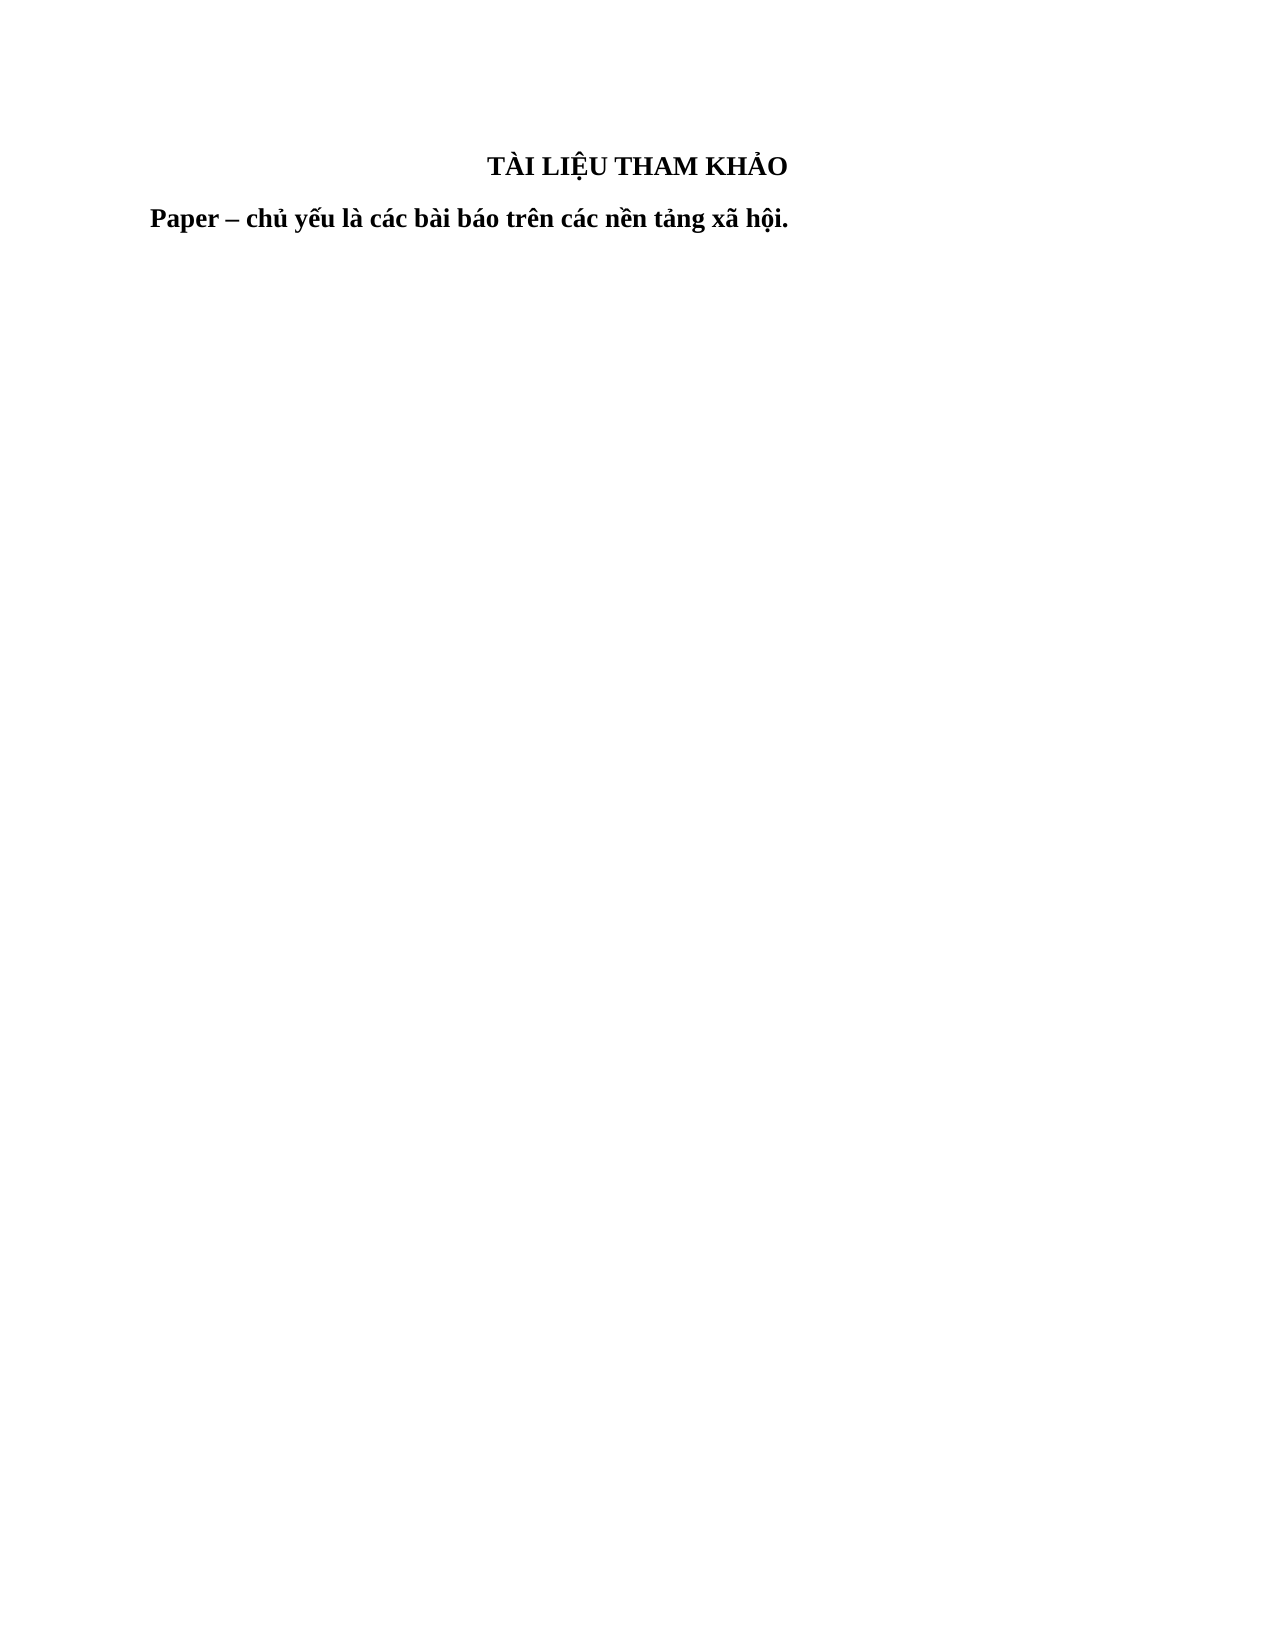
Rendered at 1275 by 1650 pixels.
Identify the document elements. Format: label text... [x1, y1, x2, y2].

text TÀI LIỆU THAM KHẢO [150, 150, 1125, 181]
text Paper – chủ yếu là các bài báo trên các nền tảng xã hội. [150, 202, 1125, 233]
